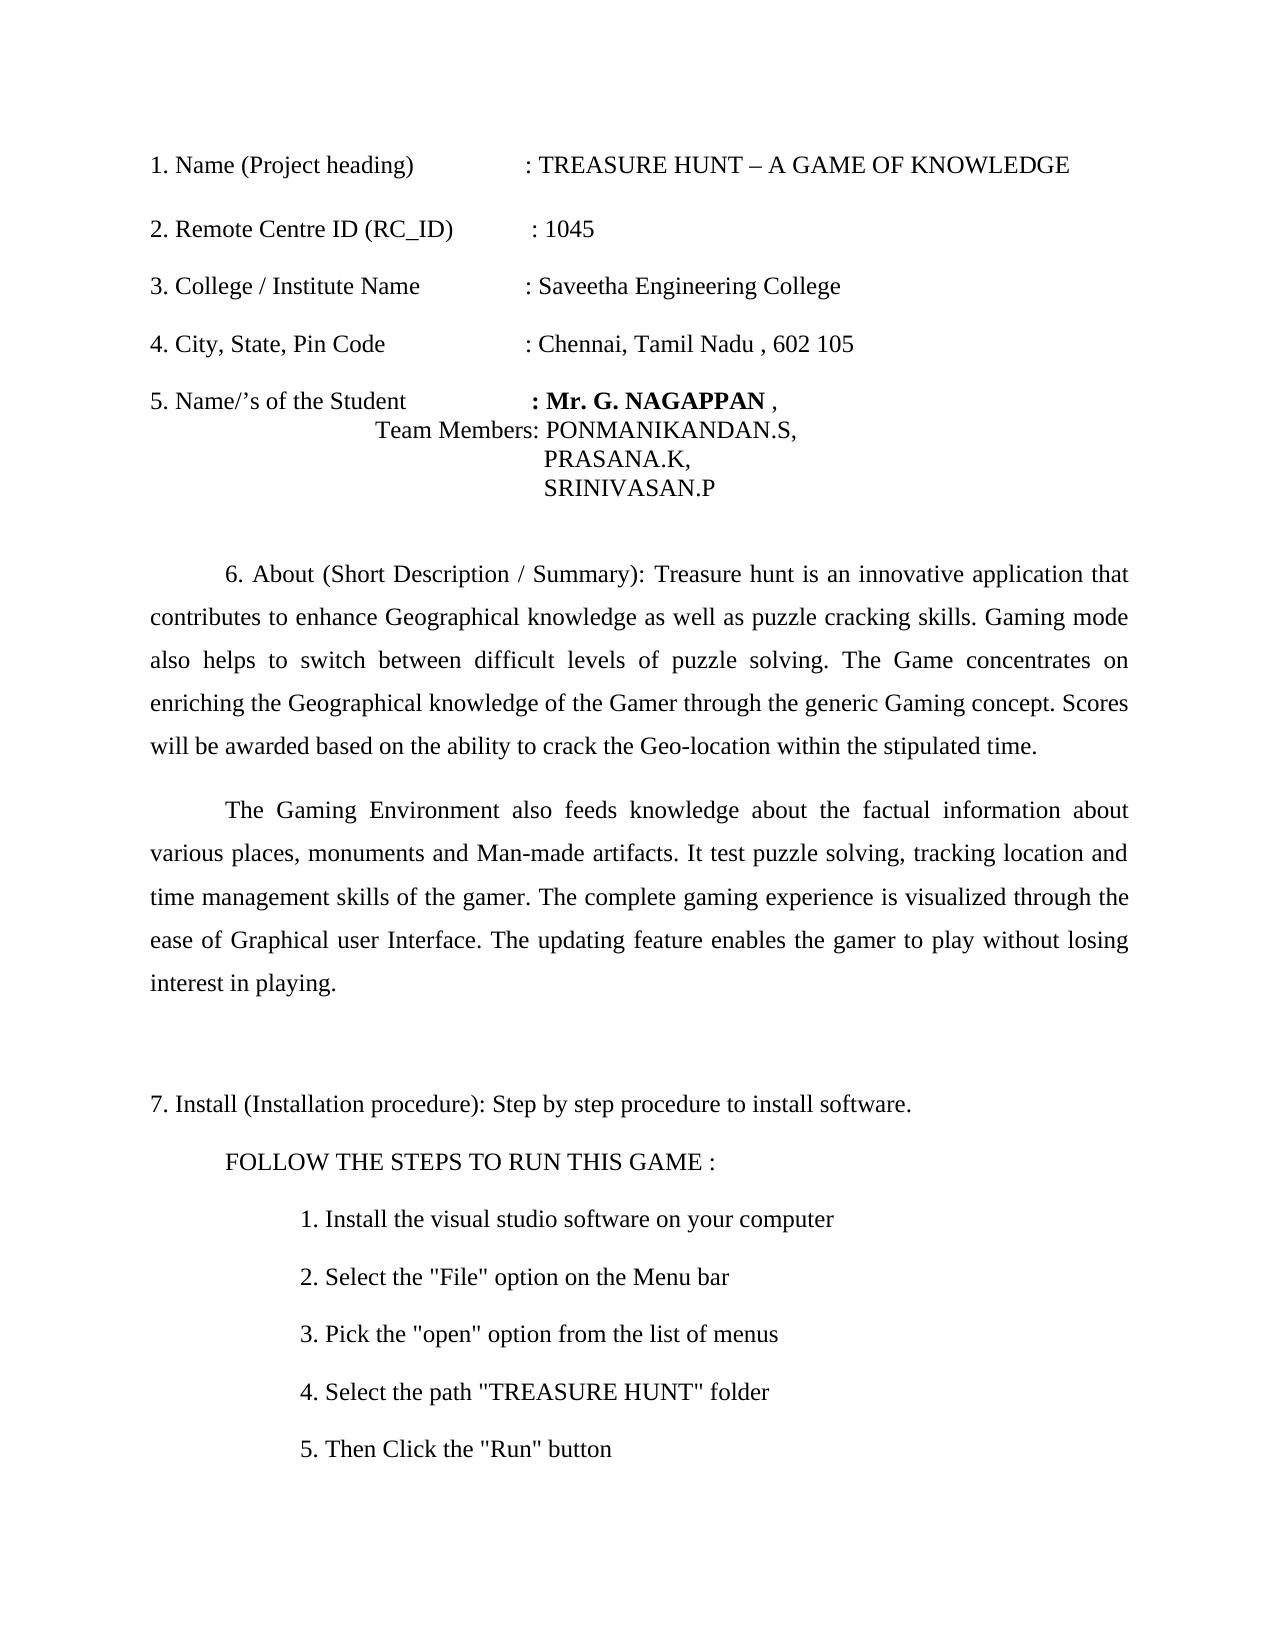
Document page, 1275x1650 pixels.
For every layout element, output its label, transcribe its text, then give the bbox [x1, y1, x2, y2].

text 6. About (Short Description / Summary): Treasure hunt is an innovative application that contributes to enhance Geographical knowledge as well as puzzle cracking skills. Gaming mode also helps to switch between difficult levels of puzzle solving. The Game concentrates on enriching the Geographical knowledge of the Gamer through the generic Gaming concept. Scores will be awarded based on the ability to crack the Geo-location within the stipulated time. [150, 559, 1130, 760]
text FOLLOW THE STEPS TO RUN THIS GAME : [150, 1147, 1125, 1176]
text 5. Then Click the "Run" button [225, 1434, 1125, 1463]
text 4. Select the path "TREASURE HUNT" folder [225, 1377, 1125, 1406]
text 2. Select the "File" option on the Menu bar [225, 1262, 1125, 1291]
text 3. Pick the "open" option from the list of menus [225, 1319, 1125, 1348]
subtitle 5. Name/’s of the Student : Mr. G. NAGAPPAN , [150, 386, 1125, 415]
subtitle Team Members: PONMANIKANDAN.S, [150, 415, 1125, 444]
text 3. College / Institute Name : Saveetha Engineering College [150, 271, 1125, 300]
subtitle PRASANA.K, [150, 444, 1125, 473]
subtitle SRINIVASAN.P [150, 473, 1125, 501]
text 1. Name (Project heading) : TREASURE HUNT – A GAME OF KNOWLEDGE [150, 150, 1141, 179]
text 7. Install (Installation procedure): Step by step procedure to install software. [150, 1089, 1125, 1118]
text 2. Remote Centre ID (RC_ID) : 1045 [150, 214, 1125, 243]
text 1. Install the visual studio software on your computer [225, 1204, 1125, 1233]
text 4. City, State, Pin Code : Chennai, Tamil Nadu , 602 105 [150, 329, 1125, 358]
text The Gaming Environment also feeds knowledge about the factual information about various places, monuments and Man-made artifacts. It test puzzle solving, tracking location and time management skills of the gamer. The complete gaming experience is visualized through the ease of Graphical user Interface. The updating feature enables the gamer to play without losing interest in playing. [150, 795, 1130, 997]
